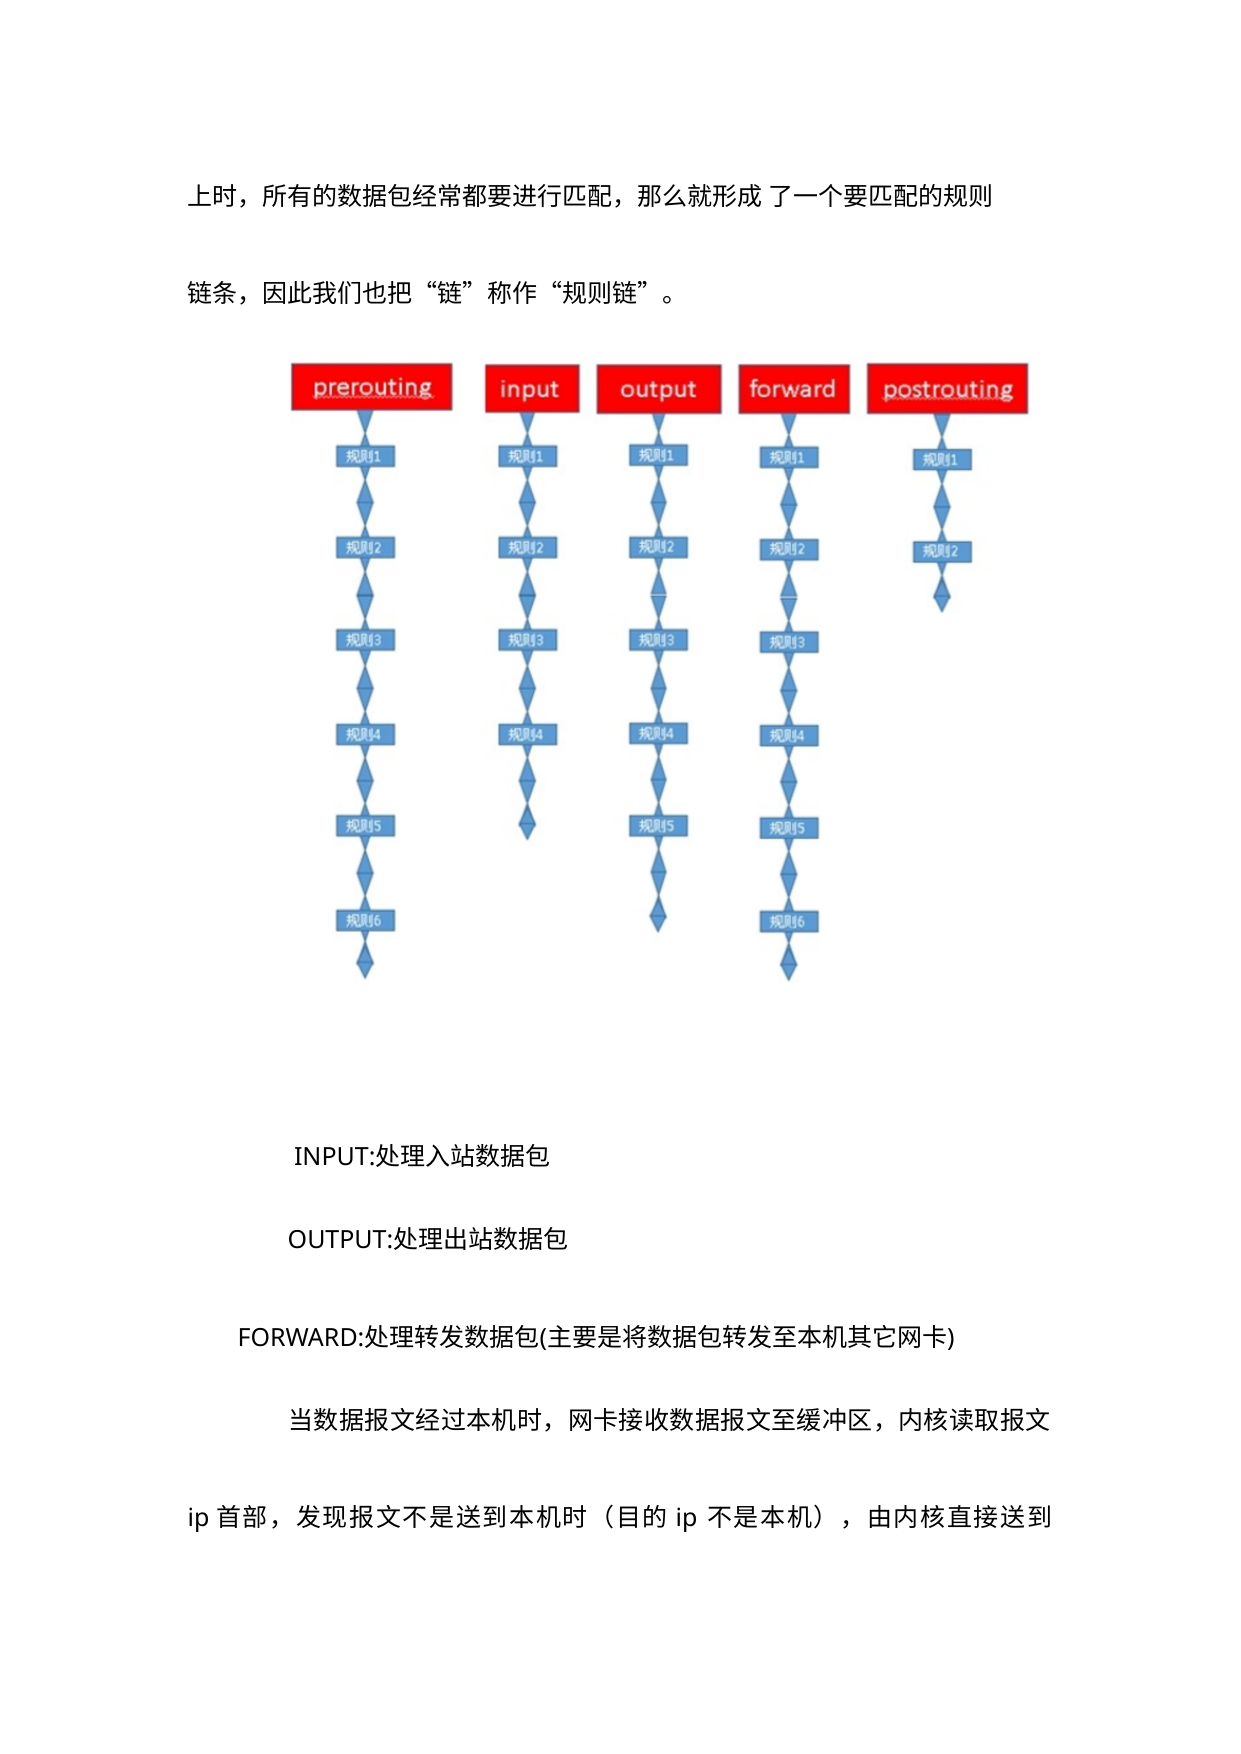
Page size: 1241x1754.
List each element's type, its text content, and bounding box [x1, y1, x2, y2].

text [187, 1386, 1053, 1548]
text INPUT:处理入站数据包 [187, 1122, 1053, 1187]
text OUTPUT:处理出站数据包 FORWARD:处理转发数据包(主要是将数据包转发至本机其它网卡) [187, 1205, 1053, 1368]
picture [237, 342, 1103, 1005]
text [187, 162, 1053, 324]
